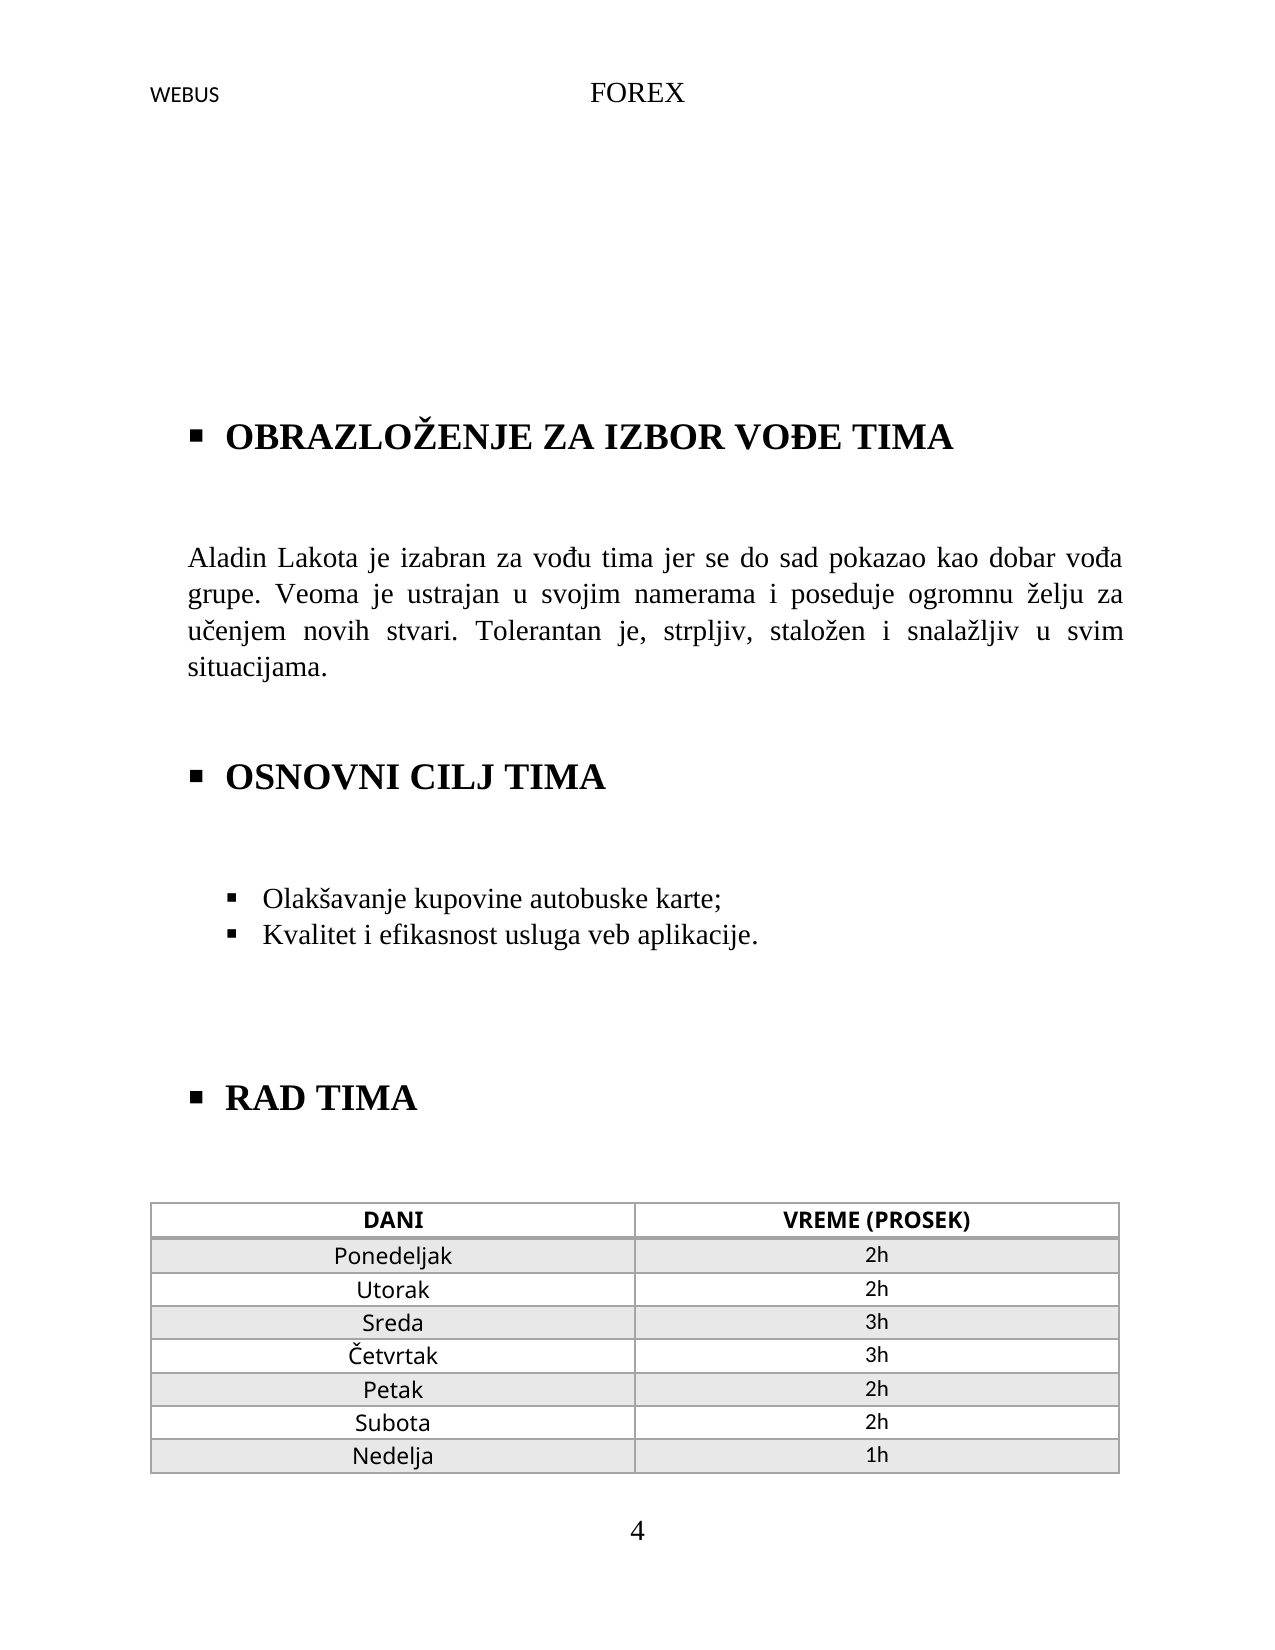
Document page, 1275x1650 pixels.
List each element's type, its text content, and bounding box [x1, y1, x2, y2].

list Kvalitet i efikasnost usluga veb aplikacije. [225, 917, 1125, 951]
table_header VREME (PROSEK) [636, 1204, 1118, 1236]
list OBRAZLOŽENJE ZA IZBOR VOĐE TIMA [187, 414, 1125, 457]
table_cell Subota [152, 1407, 634, 1438]
table_cell Nedelja [152, 1440, 634, 1472]
text Aladin Lakota je izabran za vođu tima jer se do sad pokazao kao dobar vođa grupe. Veoma je ustrajan u svojim namerama i poseduje ogromnu želju za učenjem novih stvari. Tolerantan je, strpljiv, staložen i snalažljiv u svim situacijama. [187, 541, 1125, 682]
table_cell Četvrtak [152, 1340, 634, 1372]
table_cell 2h [636, 1374, 1118, 1405]
table_cell 3h [636, 1340, 1118, 1372]
list Olakšavanje kupovine autobuske karte; [225, 881, 1125, 915]
table_cell Ponedeljak [152, 1240, 634, 1272]
table_header DANI [152, 1204, 634, 1236]
table_cell Petak [152, 1374, 634, 1405]
table_cell Sreda [152, 1307, 634, 1338]
table_cell 2h [636, 1407, 1118, 1438]
list OSNOVNI CILJ TIMA [187, 754, 1125, 798]
list RAD TIMA [187, 1076, 1125, 1119]
table_cell 1h [636, 1440, 1118, 1472]
table_cell 2h [636, 1274, 1118, 1305]
table_cell 2h [636, 1240, 1118, 1272]
table_cell Utorak [152, 1274, 634, 1305]
table_cell 3h [636, 1307, 1118, 1338]
